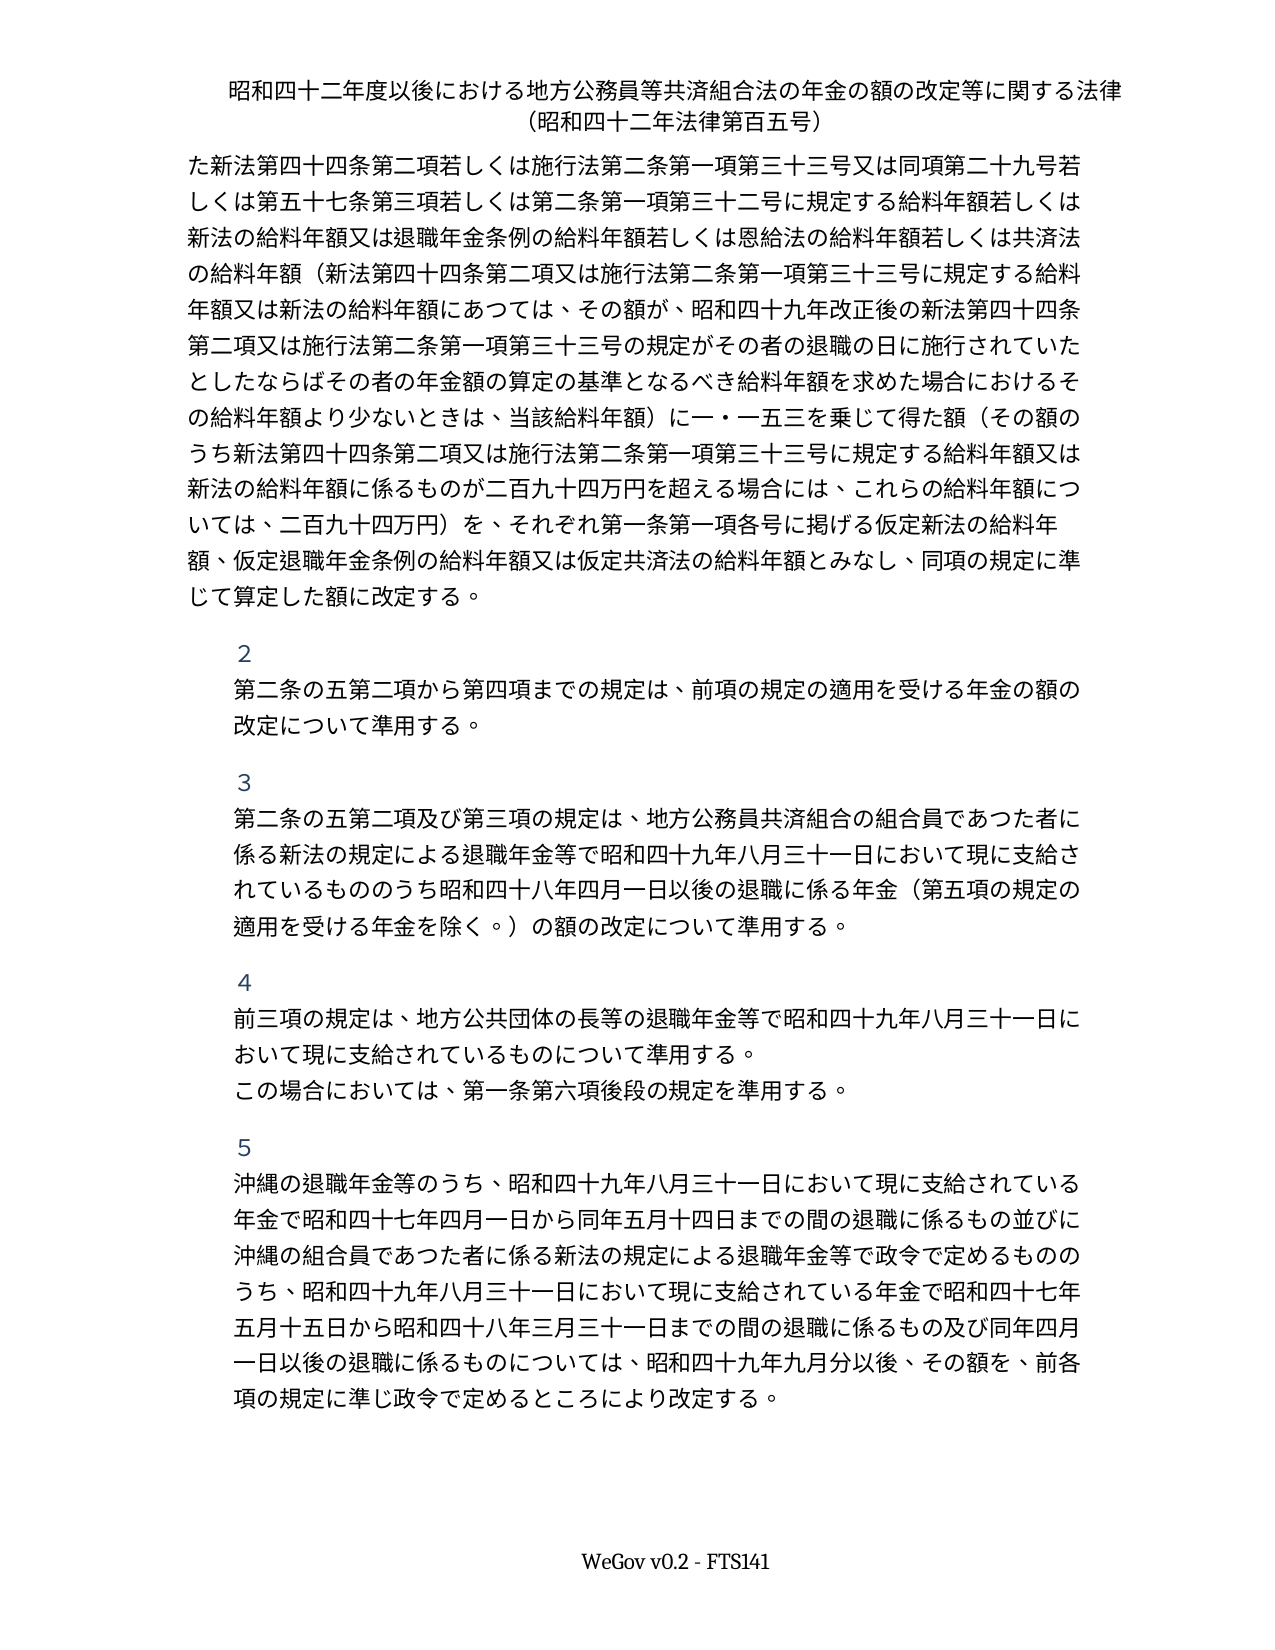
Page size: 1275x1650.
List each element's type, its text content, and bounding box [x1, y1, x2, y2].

text 沖縄の退職年金等のうち、昭和四十九年八月三十一日において現に支給されている年金で昭和四十七年四月一日から同年五月十四日までの間の退職に係るもの並びに沖縄の組合員であつた者に係る新法の規定による退職年金等で政令で定めるもののうち、昭和四十九年八月三十一日において現に支給されている年金で昭和四十七年五月十五日から昭和四十八年三月三十一日までの間の退職に係るもの及び同年四月一日以後の退職に係るものについては、昭和四十九年九月分以後、その額を、前各項の規定に準じ政令で定めるところにより改定する。 [233, 1168, 1087, 1414]
text 第二条の五第二項及び第三項の規定は、地方公務員共済組合の組合員であつた者に係る新法の規定による退職年金等で昭和四十九年八月三十一日において現に支給されているもののうち昭和四十八年四月一日以後の退職に係る年金（第五項の規定の適用を受ける年金を除く。）の額の改定について準用する。 [233, 803, 1087, 942]
subtitle ５ [233, 1132, 1087, 1163]
subtitle ３ [233, 767, 1087, 798]
text 第二条の五第二項から第四項までの規定は、前項の規定の適用を受ける年金の額の改定について準用する。 [233, 674, 1087, 741]
subtitle ２ [233, 638, 1087, 669]
subtitle ４ [233, 967, 1087, 998]
text 前三項の規定は、地方公共団体の長等の退職年金等で昭和四十九年八月三十一日において現に支給されているものについて準用する。 この場合においては、第一条第六項後段の規定を準用する。 [233, 1003, 1087, 1106]
